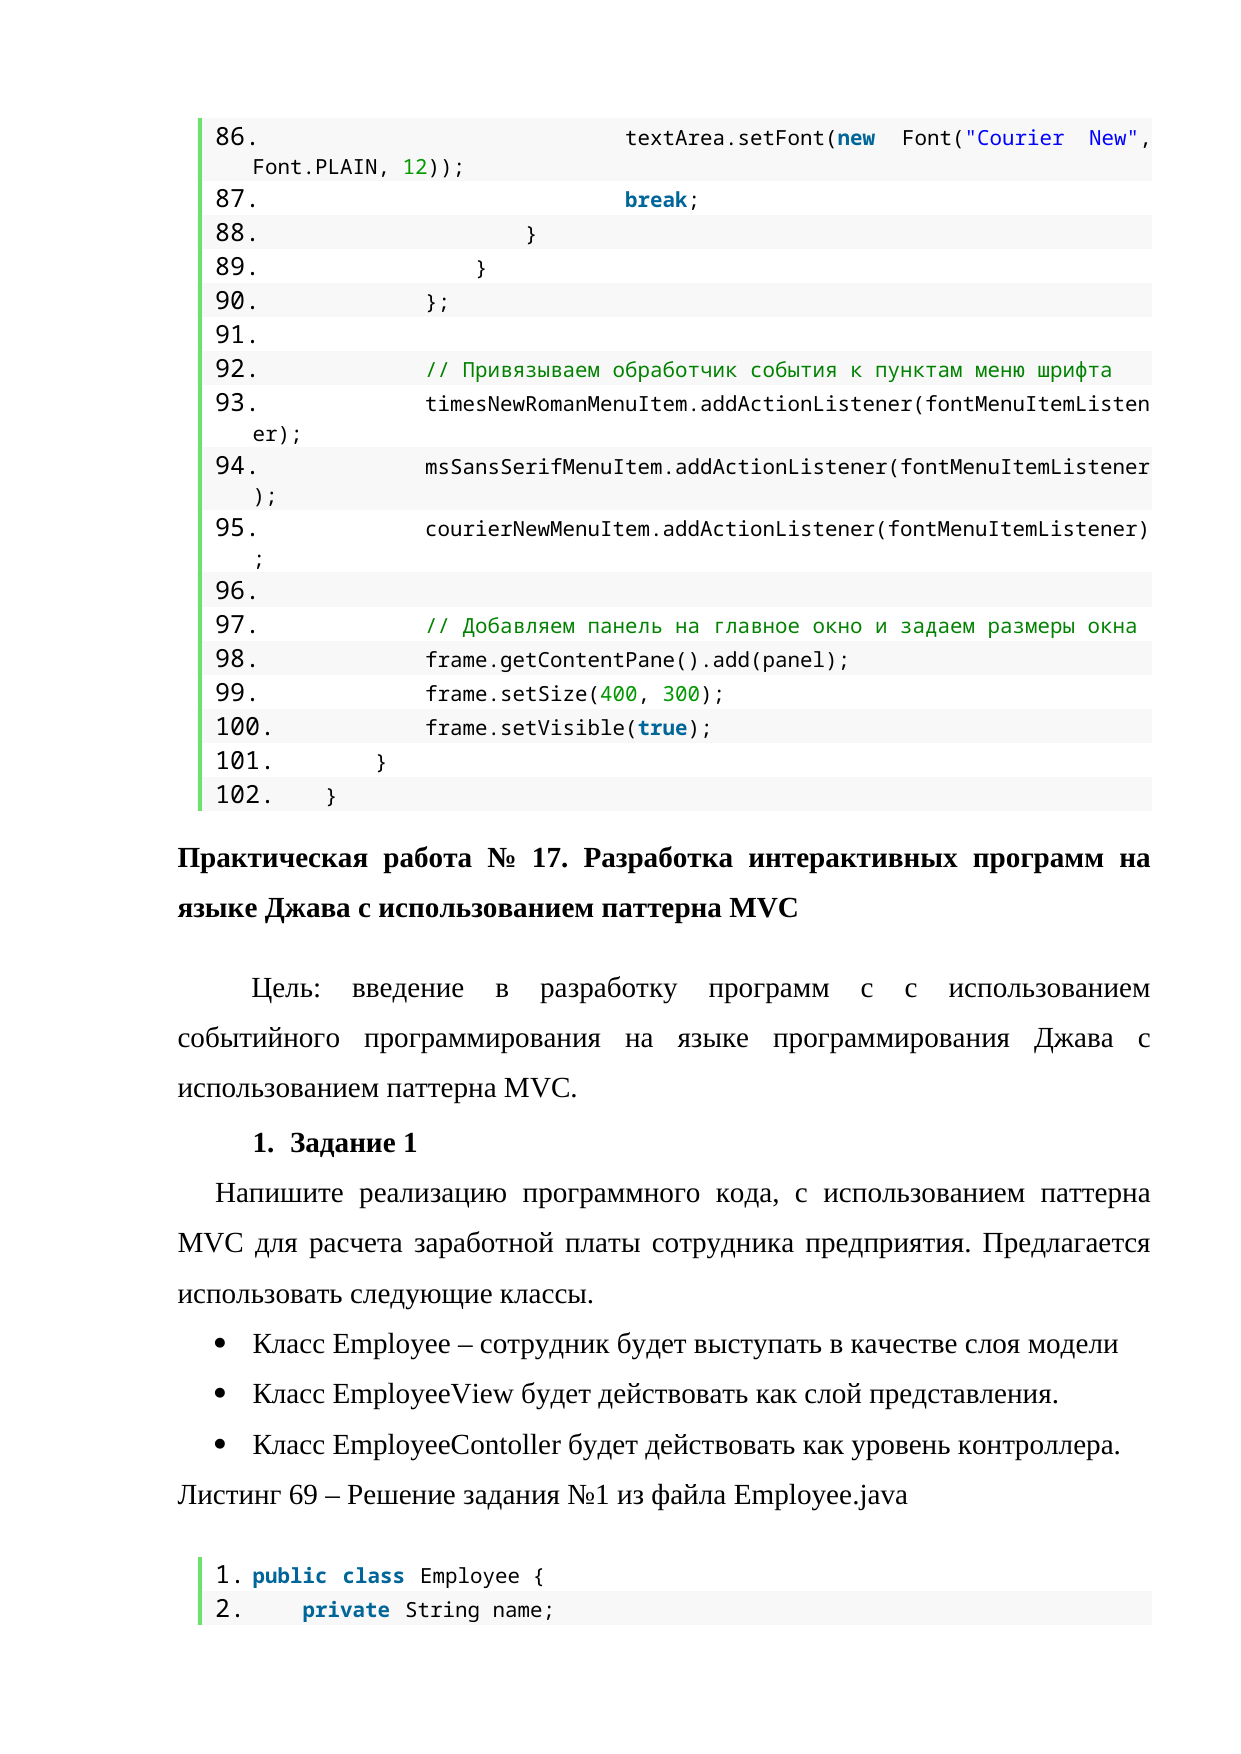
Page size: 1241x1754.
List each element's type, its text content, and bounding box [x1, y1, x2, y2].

list frame.getContentPane().add(panel); [202, 641, 1152, 675]
list public class Employee { [202, 1557, 1152, 1591]
list msSansSerifMenuItem.addActionListener(fontMenuItemListener); [202, 447, 1152, 510]
text Цель: введение в разработку программ c с использованием событийного программирования на языке программирования Джава с использованием паттерна MVC. [177, 970, 1152, 1104]
list textArea.setFont(new Font("Courier New", Font.PLAIN, 12)); [202, 118, 1152, 181]
list } [202, 215, 1152, 249]
list private String name; [202, 1591, 1152, 1625]
subtitle Практическая работа № 17. Разработка интерактивных программ на языке Джава с использованием паттерна MVC [177, 840, 1152, 924]
list // Добавляем панель на главное окно и задаем размеры окна [202, 607, 1152, 641]
list break; [202, 181, 1152, 215]
text Листинг 69 – Решение задания №1 из файла Employee.java [177, 1477, 1152, 1511]
list Класс EmployeeContoller будет действовать как уровень контроллера. [215, 1427, 1152, 1461]
list } [202, 777, 1152, 811]
list }; [202, 283, 1152, 317]
list Задание 1 [252, 1125, 1152, 1158]
list Класс EmployeeView будет действовать как слой представления. [215, 1377, 1152, 1410]
list courierNewMenuItem.addActionListener(fontMenuItemListener); [202, 510, 1152, 572]
list Класс Employee – сотрудник будет выступать в качестве слоя модели [215, 1326, 1152, 1360]
list } [202, 249, 1152, 283]
text Напишите реализацию программного кода, с использованием паттерна MVC для расчета заработной платы сотрудника предприятия. Предлагается использовать следующие классы. [177, 1175, 1152, 1309]
list } [202, 743, 1152, 777]
list timesNewRomanMenuItem.addActionListener(fontMenuItemListener); [202, 385, 1152, 447]
list frame.setVisible(true); [202, 709, 1152, 743]
list frame.setSize(400, 300); [202, 675, 1152, 709]
list // Привязываем обработчик события к пунктам меню шрифта [202, 351, 1152, 385]
